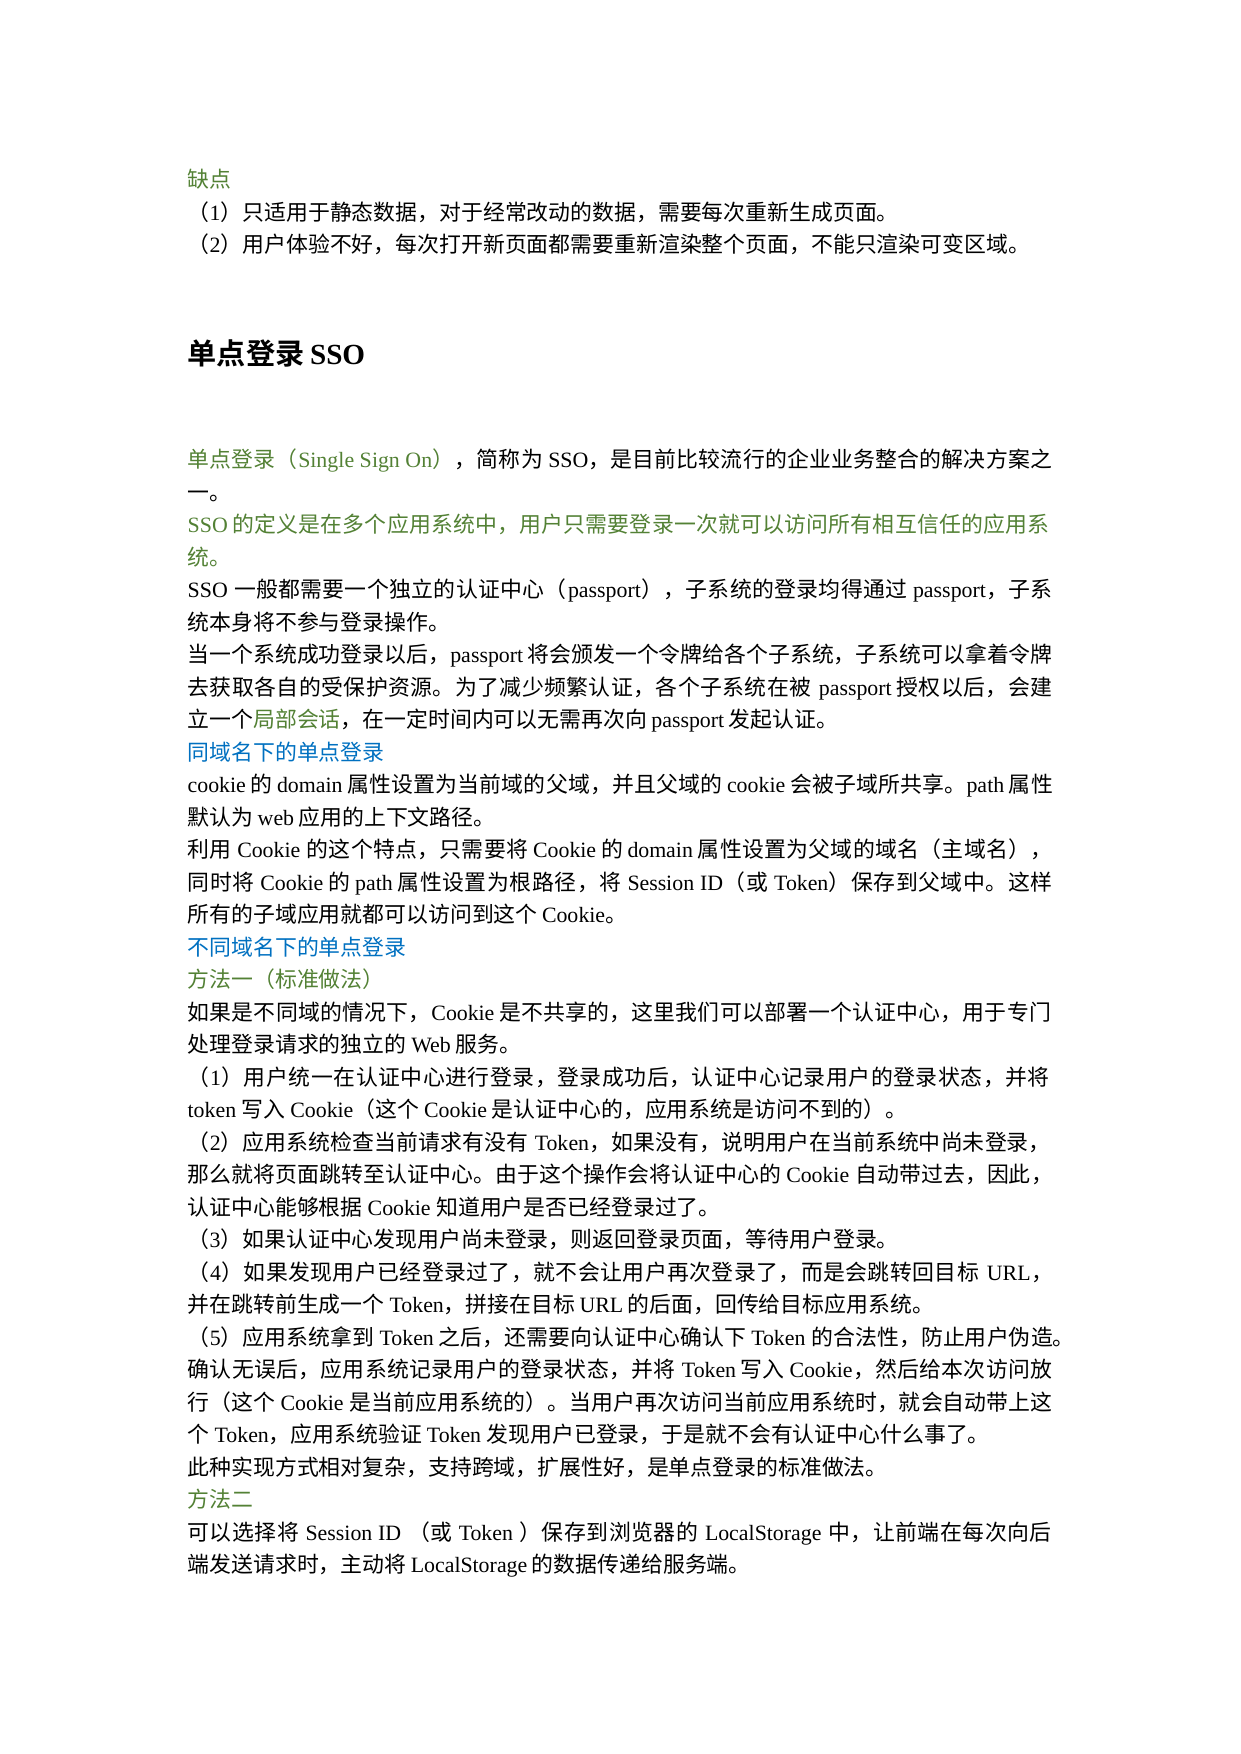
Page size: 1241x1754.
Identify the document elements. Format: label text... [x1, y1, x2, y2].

text 单点登录（Single Sign On），简称为 SSO，是目前比较流行的企业业务整合的解决方案之一。 [187, 442, 1053, 507]
text 不同域名下的单点登录 [187, 929, 1053, 962]
text 此种实现方式相对复杂，支持跨域，扩展性好，是单点登录的标准做法。 [187, 1449, 1053, 1482]
text 可以选择将 Session ID （或 Token ）保存到浏览器的 LocalStorage 中，让前端在每次向后端发送请求时，主动将LocalStorage的数据传递给服务端。 [187, 1514, 1053, 1579]
text SSO 一般都需要一个独立的认证中心（passport），子系统的登录均得通过passport，子系统本身将不参与登录操作。 [187, 572, 1053, 637]
text （5）应用系统拿到 Token之后，还需要向认证中心确认下 Token 的合法性，防止用户伪造。确认无误后，应用系统记录用户的登录状态，并将 Token写入Cookie，然后给本次访问放行（这个 Cookie 是当前应用系统的）。当用户再次访问当前应用系统时，就会自动带上这个 Token，应用系统验证 Token 发现用户已登录，于是就不会有认证中心什么事了。 [187, 1319, 1053, 1449]
text （3）如果认证中心发现用户尚未登录，则返回登录页面，等待用户登录。 [187, 1222, 1053, 1254]
text cookie的domain属性设置为当前域的父域，并且父域的cookie会被子域所共享。path属性默认为web应用的上下文路径。 [187, 767, 1053, 832]
text 如果是不同域的情况下，Cookie是不共享的，这里我们可以部署一个认证中心，用于专门处理登录请求的独立的 Web服务。 [187, 994, 1053, 1059]
text （4）如果发现用户已经登录过了，就不会让用户再次登录了，而是会跳转回目标 URL，并在跳转前生成一个 Token，拼接在目标URL的后面，回传给目标应用系统。 [187, 1254, 1053, 1319]
text 当一个系统成功登录以后，passport将会颁发一个令牌给各个子系统，子系统可以拿着令牌去获取各自的受保护资源。为了减少频繁认证，各个子系统在被passport授权以后，会建立一个局部会话，在一定时间内可以无需再次向passport发起认证。 [187, 637, 1053, 734]
text （2）用户体验不好，每次打开新页面都需要重新渲染整个页面，不能只渲染可变区域。 [187, 227, 1053, 259]
text 同域名下的单点登录 [187, 734, 1053, 767]
text 利用 Cookie 的这个特点，只需要将Cookie的domain属性设置为父域的域名（主域名），同时将 Cookie的path属性设置为根路径，将 Session ID（或 Token）保存到父域中。这样所有的子域应用就都可以访问到这个Cookie。 [187, 832, 1053, 929]
text （1）只适用于静态数据，对于经常改动的数据，需要每次重新生成页面。 [187, 194, 1053, 227]
text （2）应用系统检查当前请求有没有 Token，如果没有，说明用户在当前系统中尚未登录，那么就将页面跳转至认证中心。由于这个操作会将认证中心的 Cookie 自动带过去，因此，认证中心能够根据 Cookie 知道用户是否已经登录过了。 [187, 1124, 1053, 1222]
text 方法二 [187, 1482, 1053, 1514]
text 方法一（标准做法） [187, 962, 1053, 994]
text 缺点 [187, 162, 1053, 194]
text SSO的定义是在多个应用系统中，用户只需要登录一次就可以访问所有相互信任的应用系统。 [187, 507, 1053, 572]
text （1）用户统一在认证中心进行登录，登录成功后，认证中心记录用户的登录状态，并将 token 写入 Cookie（这个 Cookie是认证中心的，应用系统是访问不到的）。 [187, 1059, 1053, 1124]
subtitle 单点登录SSO [187, 319, 1053, 384]
